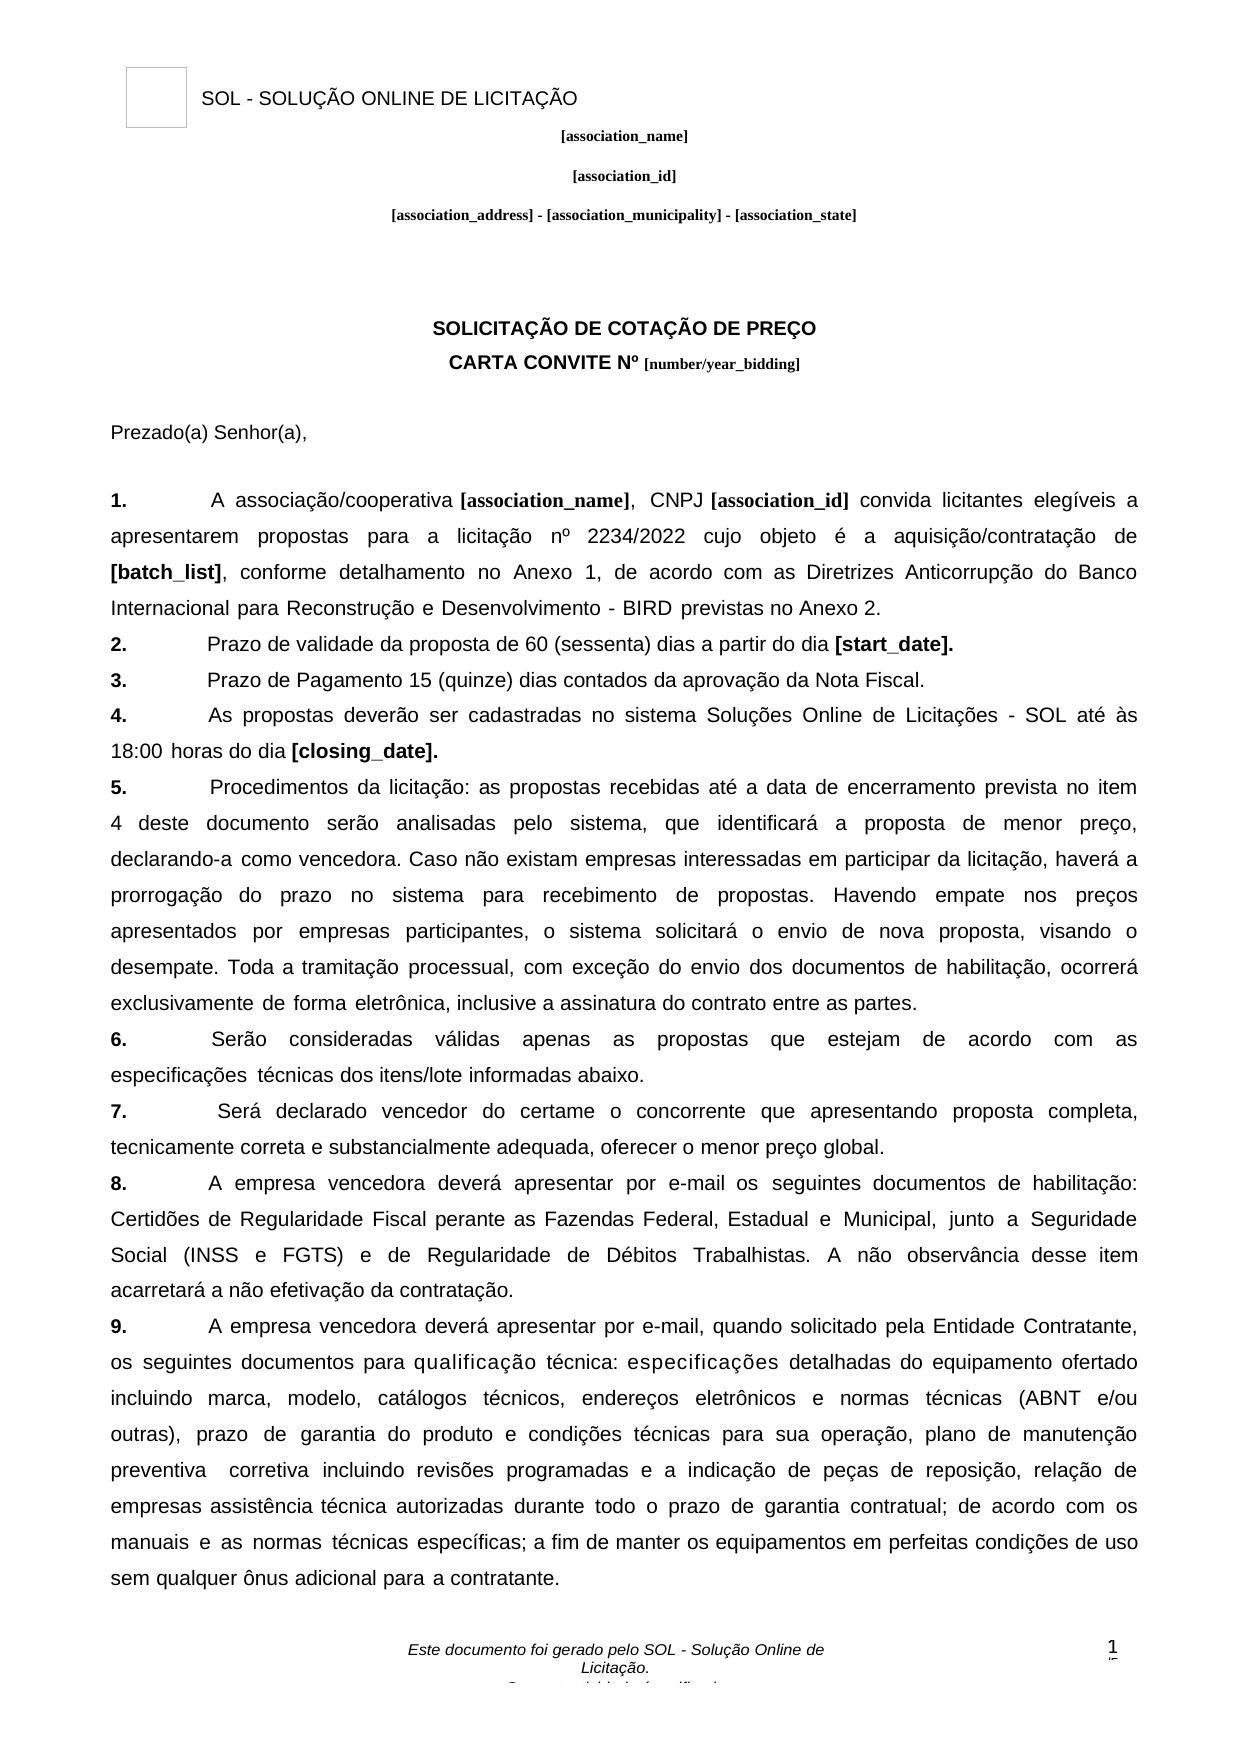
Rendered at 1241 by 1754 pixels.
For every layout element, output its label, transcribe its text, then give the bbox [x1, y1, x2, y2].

list Prazo de Pagamento 15 (quinze) dias contados da aprovação da Nota Fiscal. [110, 667, 1138, 691]
list A empresa vencedora deverá apresentar por e-mail os seguintes documentos de habilitação: Certidões de Regularidade Fiscal perante as Fazendas Federal, Estadual e Municipal, junto a Seguridade Social (INSS e FGTS) e de Regularidade de Débitos Trabalhistas. A não observância desse item acarretará a não efetivação da contratação. [110, 1171, 1138, 1302]
list As propostas deverão ser cadastradas no sistema Soluções Online de Licitações - SOL até às 18:00 horas do dia [closing_date]. [110, 703, 1138, 763]
list Serão consideradas válidas apenas as propostas que estejam de acordo com as especificações técnicas dos itens/lote informadas abaixo. [110, 1027, 1138, 1087]
text [association_id] [110, 166, 1138, 184]
text [association_name] [110, 127, 1138, 145]
list A associação/cooperativa [association_name], CNPJ [association_id] convida licitantes elegíveis a apresentarem propostas para a licitação nº 2234/2022 cujo objeto é a aquisição/contratação de [batch_list], conforme detalhamento no Anexo 1, de acordo com as Diretrizes Anticorrupção do Banco Internacional para Reconstrução e Desenvolvimento - BIRD previstas no Anexo 2. [110, 487, 1138, 619]
list A empresa vencedora deverá apresentar por e-mail, quando solicitado pela Entidade Contratante, os seguintes documentos para qualificação técnica: especificações detalhadas do equipamento ofertado incluindo marca, modelo, catálogos técnicos, endereços eletrônicos e normas técnicas (ABNT e/ou outras), prazo de garantia do produto e condições técnicas para sua operação, plano de manutenção preventiva corretiva incluindo revisões programadas e a indicação de peças de reposição, relação de empresas assistência técnica autorizadas durante todo o prazo de garantia contratual; de acordo com os manuais e as normas técnicas específicas; a ﬁm de manter os equipamentos em perfeitas condições de uso sem qualquer ônus adicional para a contratante. [110, 1314, 1138, 1590]
list Prazo de validade da proposta de 60 (sessenta) dias a partir do dia [start_date]. [110, 631, 1138, 655]
text SOLICITAÇÃO DE COTAÇÃO DE PREÇO [110, 317, 1138, 340]
text Prezado(a) Senhor(a), [110, 421, 1138, 444]
text CARTA CONVITE Nº [number/year_bidding] [110, 351, 1138, 374]
list Será declarado vencedor do certame o concorrente que apresentando proposta completa, tecnicamente correta e substancialmente adequada, oferecer o menor preço global. [110, 1099, 1138, 1158]
text [association_address] - [association_municipality] - [association_state] [110, 206, 1138, 224]
list Procedimentos da licitação: as propostas recebidas até a data de encerramento prevista no item 4 deste documento serão analisadas pelo sistema, que identiﬁcará a proposta de menor preço, declarando-a como vencedora. Caso não existam empresas interessadas em participar da licitação, haverá a prorrogação do prazo no sistema para recebimento de propostas. Havendo empate nos preços apresentados por empresas participantes, o sistema solicitará o envio de nova proposta, visando o desempate. Toda a tramitação processual, com exceção do envio dos documentos de habilitação, ocorrerá exclusivamente de forma eletrônica, inclusive a assinatura do contrato entre as partes. [110, 775, 1138, 1015]
